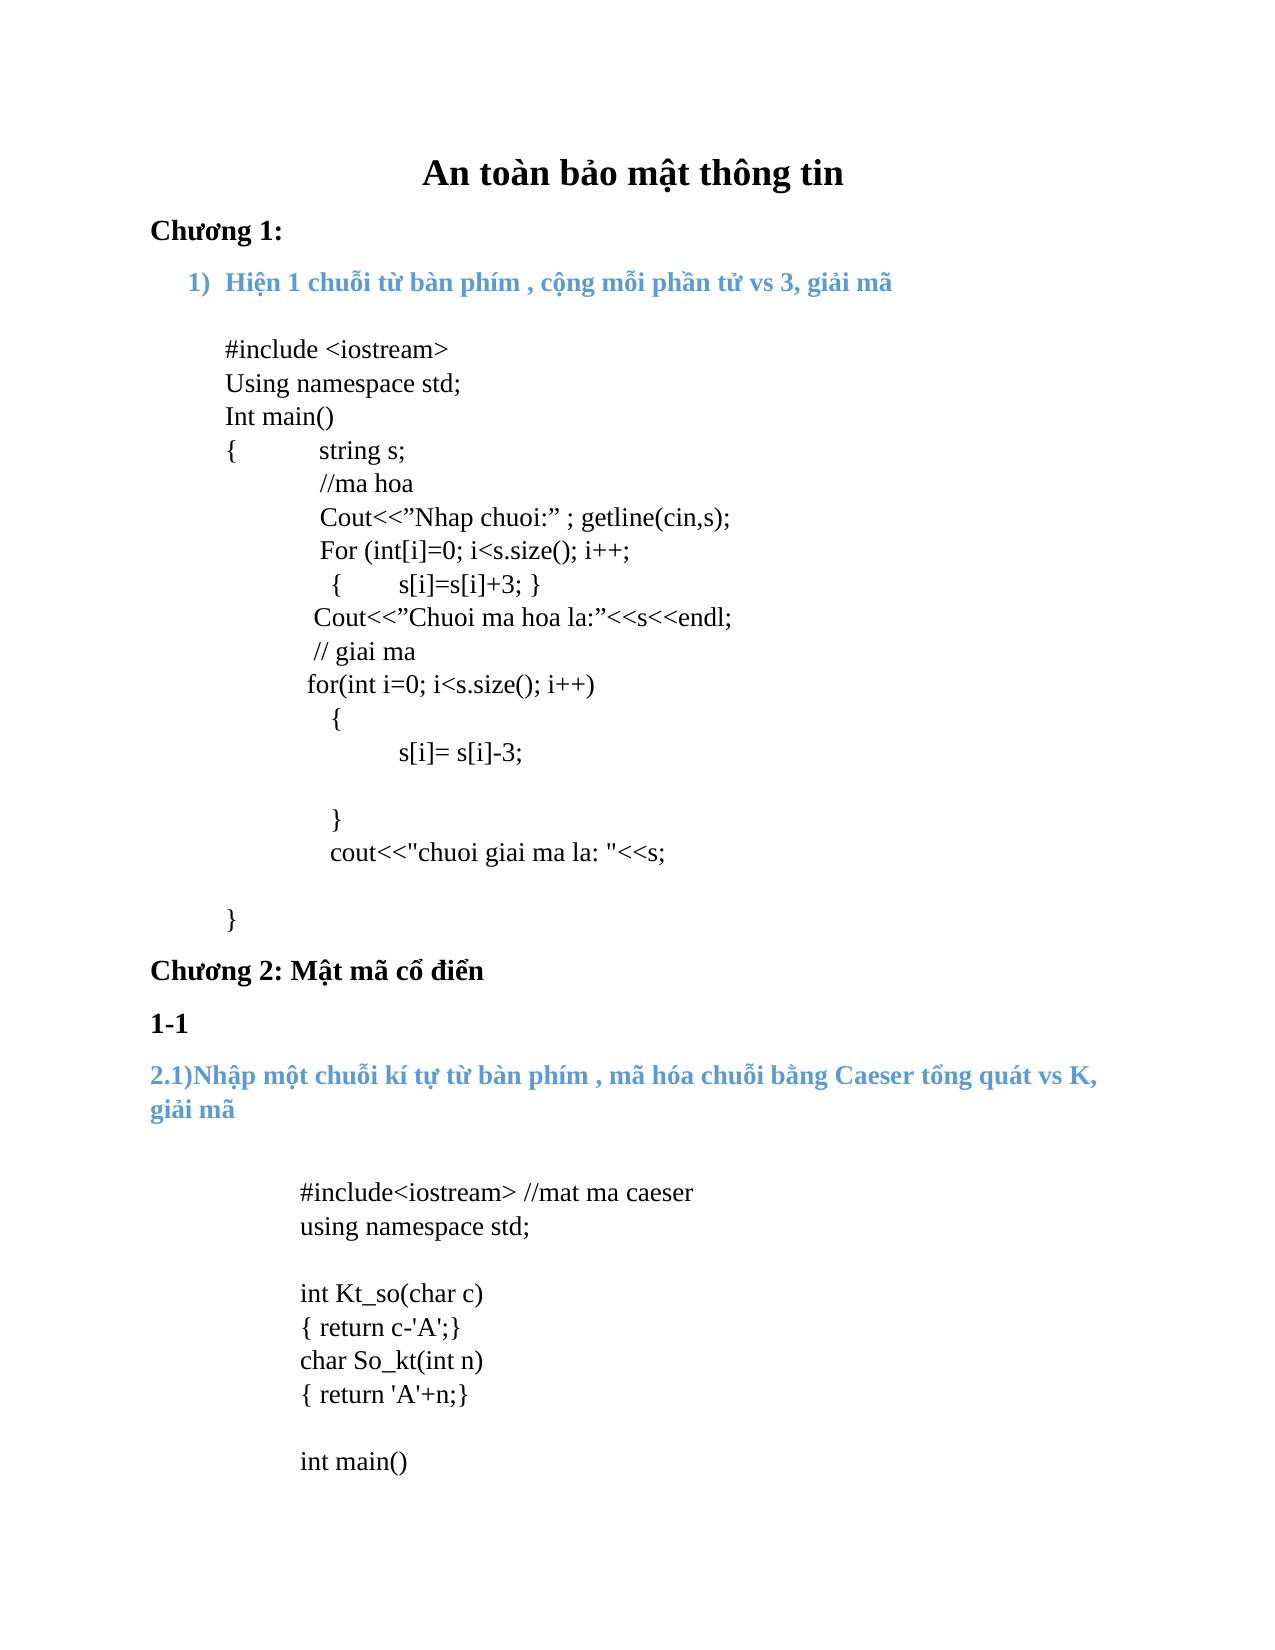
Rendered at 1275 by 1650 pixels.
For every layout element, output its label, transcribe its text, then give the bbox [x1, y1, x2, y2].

list { string s; [225, 434, 1125, 465]
list int main() [225, 1445, 1125, 1476]
list int Kt_so(char c) [225, 1277, 1125, 1308]
list for(int i=0; i<s.size(); i++) { s[i]= s[i]-3; } cout<<"chuoi giai ma la: "<<s; } [225, 668, 1125, 934]
text Chương 2: Mật mã cổ điển [150, 953, 1125, 987]
list using namespace std; [225, 1210, 1125, 1241]
list Cout<<”Nhap chuoi:” ; getline(cin,s); [225, 501, 1125, 532]
list Hiện 1 chuỗi từ bàn phím , cộng mỗi phần tử vs 3, giải mã [187, 266, 1125, 297]
text 1-1 [150, 1006, 1125, 1040]
text An toàn bảo mật thông tin [150, 150, 1125, 193]
list { s[i]=s[i]+3; } [225, 568, 1125, 599]
list Cout<<”Chuoi ma hoa la:”<<s<<endl; [225, 601, 1125, 633]
list Int main() [225, 400, 1125, 431]
list Using namespace std; [225, 367, 1125, 398]
list #include<iostream> //mat ma caeser [225, 1176, 1125, 1208]
list { return c-'A';} [225, 1311, 1125, 1342]
text Chương 1: [150, 213, 1125, 247]
list { return 'A'+n;} [225, 1378, 1125, 1409]
list // giai ma [225, 635, 1125, 666]
list char So_kt(int n) [225, 1344, 1125, 1375]
text 2.1)Nhập một chuỗi kí tự từ bàn phím , mã hóa chuỗi bằng Caeser tổng quát vs K, giải mã [150, 1059, 1125, 1124]
list #include <iostream> [225, 333, 1125, 364]
list For (int[i]=0; i<s.size(); i++; [225, 534, 1125, 566]
list //ma hoa [225, 467, 1125, 498]
